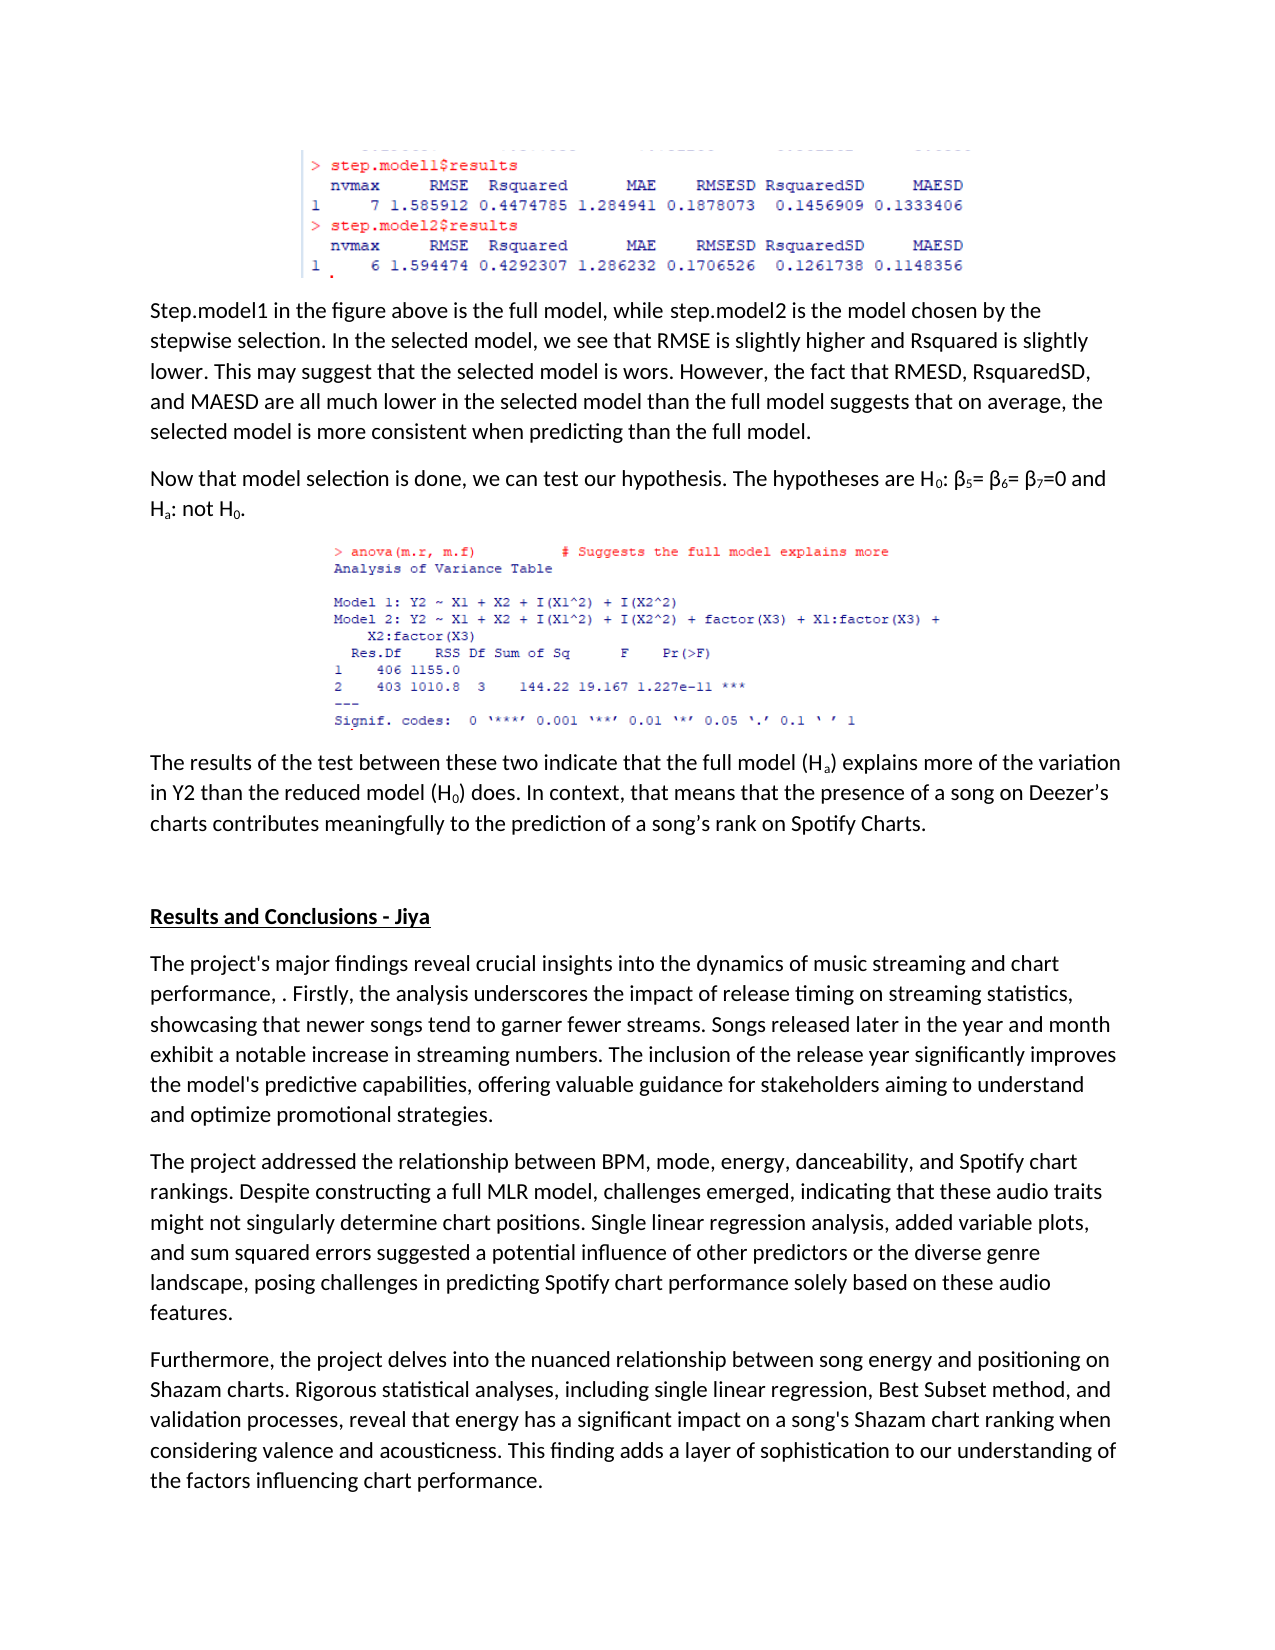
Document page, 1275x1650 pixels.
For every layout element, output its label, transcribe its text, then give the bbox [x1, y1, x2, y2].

text Results and Conclusions - Jiya [150, 902, 1125, 930]
text Now that model selection is done, we can test our hypothesis. The hypotheses are H0: β5= β6= β7=0 and Ha: not H0. [150, 464, 1125, 522]
text Furthermore, the project delves into the nuanced relationship between song energy and positioning on Shazam charts. Rigorous statistical analyses, including single linear regression, Best Subset method, and validation processes, reveal that energy has a significant impact on a song's Shazam chart ranking when considering valence and acousticness. This finding adds a layer of sophistication to our understanding of the factors influencing chart performance. [150, 1345, 1125, 1494]
text The project addressed the relationship between BPM, mode, energy, danceability, and Spotify chart rankings. Despite constructing a full MLR model, challenges emerged, indicating that these audio traits might not singularly determine chart positions. Single linear regression analysis, added variable plots, and sum squared errors suggested a potential influence of other predictors or the diverse genre landscape, posing challenges in predicting Spotify chart performance solely based on these audio features. [150, 1147, 1125, 1326]
text The results of the test between these two indicate that the full model (Ha) explains more of the variation in Y2 than the reduced model (H0) does. In context, that means that the presence of a song on Deezer’s charts contributes meaningfully to the prediction of a song’s rank on Spotify Charts. [150, 748, 1125, 837]
text The project's major findings reveal crucial insights into the dynamics of music streaming and chart performance, . Firstly, the analysis underscores the impact of release timing on streaming statistics, showcasing that newer songs tend to garner fewer streams. Songs released later in the year and month exhibit a notable increase in streaming numbers. The inclusion of the release year significantly improves the model's predictive capabilities, offering valuable guidance for stakeholders aiming to understand and optimize promotional strategies. [150, 949, 1125, 1128]
text Step.model1 in the figure above is the full model, while step.model2 is the model chosen by the stepwise selection. In the selected model, we see that RMSE is slightly higher and Rsquared is slightly lower. This may suggest that the selected model is wors. However, the fact that RMESD, RsquaredSD, and MAESD are all much lower in the selected model than the full model suggests that on average, the selected model is more consistent when predicting than the full model. [150, 296, 1125, 445]
